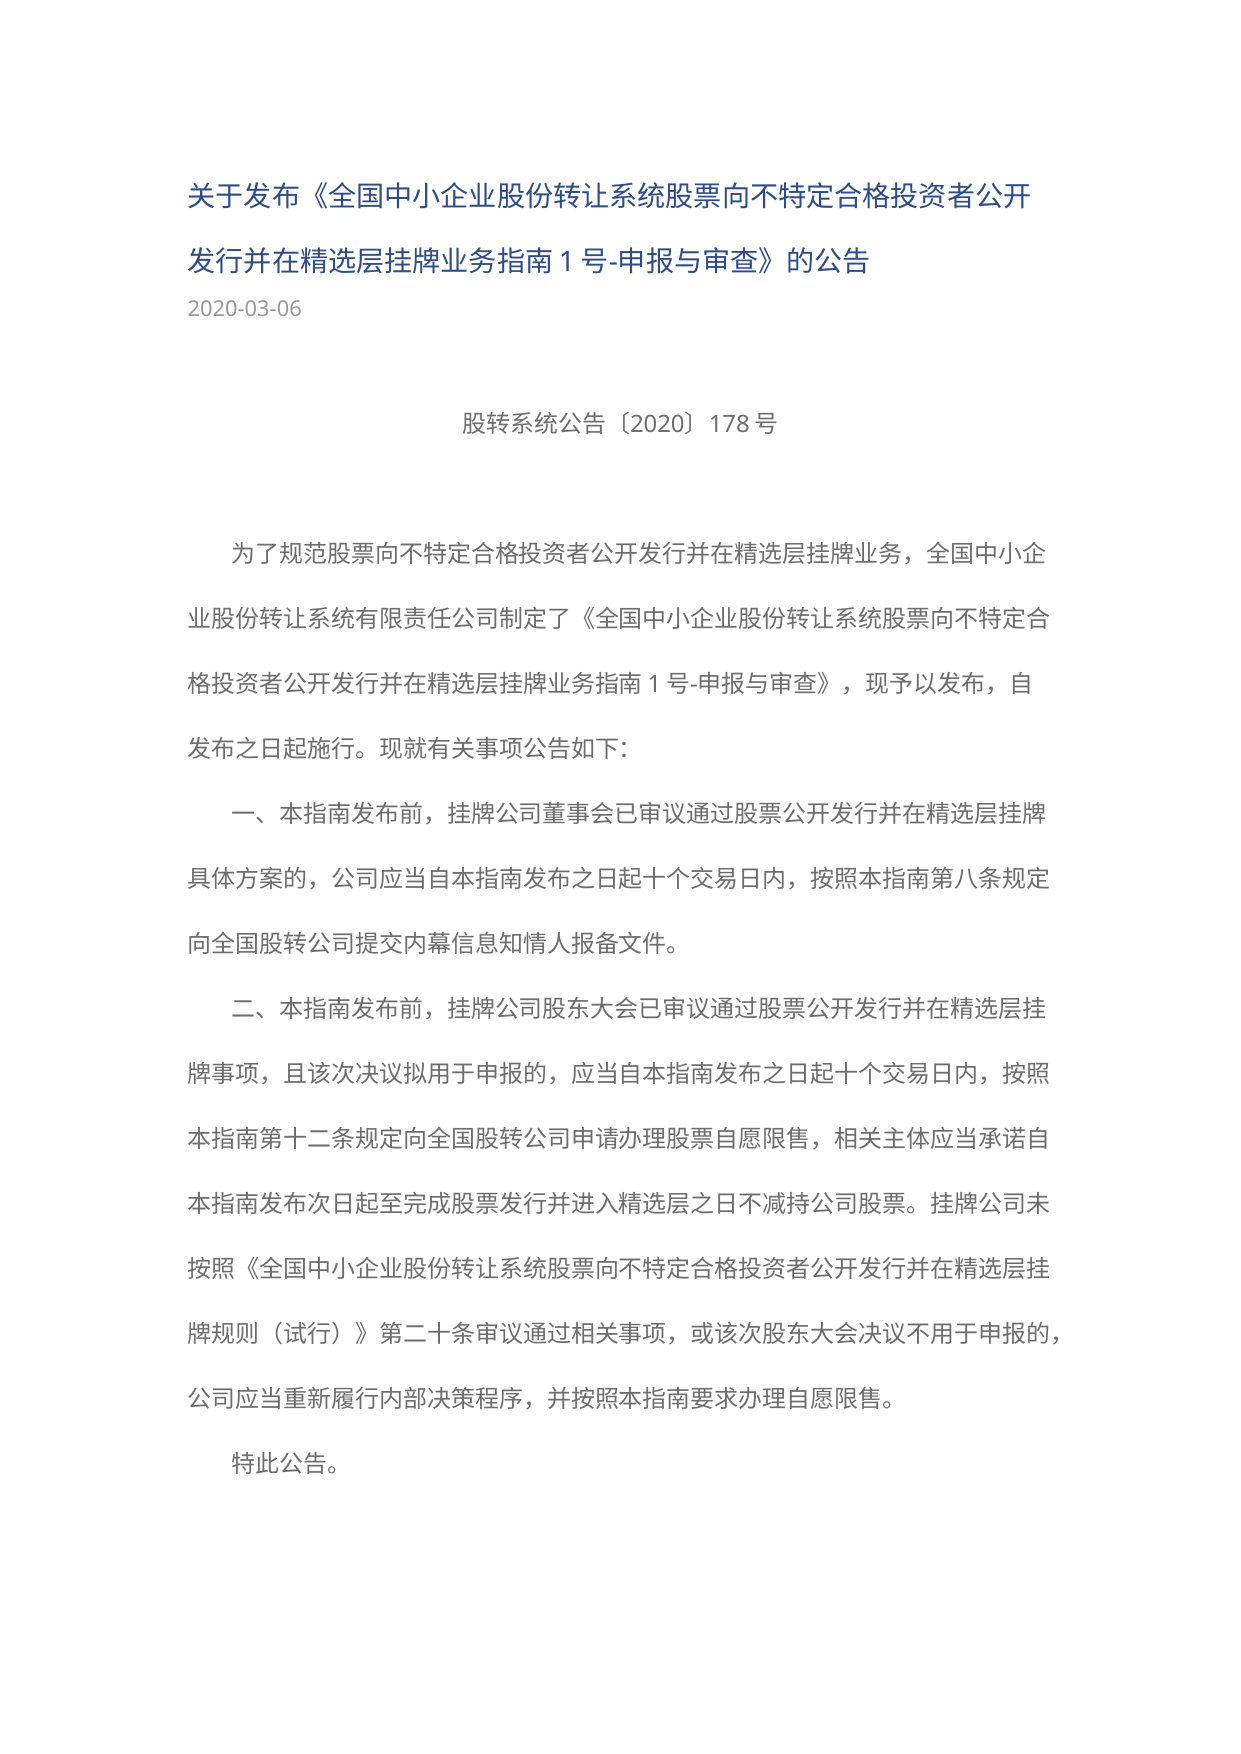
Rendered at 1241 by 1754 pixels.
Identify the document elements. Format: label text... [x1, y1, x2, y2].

text 2020-03-06 [187, 292, 1053, 324]
text 关于发布《全国中小企业股份转让系统股票向不特定合格投资者公开发行并在精选层挂牌业务指南1号-申报与审查》的公告 [187, 162, 1053, 292]
text 二、本指南发布前，挂牌公司股东大会已审议通过股票公开发行并在精选层挂牌事项，且该次决议拟用于申报的，应当自本指南发布之日起十个交易日内，按照本指南第十二条规定向全国股转公司申请办理股票自愿限售，相关主体应当承诺自本指南发布次日起至完成股票发行并进入精选层之日不减持公司股票。挂牌公司未按照《全国中小企业股份转让系统股票向不特定合格投资者公开发行并在精选层挂牌规则（试行）》第二十条审议通过相关事项，或该次股东大会决议不用于申报的，公司应当重新履行内部决策程序，并按照本指南要求办理自愿限售。 [187, 974, 1053, 1429]
text 特此公告。 [187, 1429, 1053, 1494]
text 为了规范股票向不特定合格投资者公开发行并在精选层挂牌业务，全国中小企业股份转让系统有限责任公司制定了《全国中小企业股份转让系统股票向不特定合格投资者公开发行并在精选层挂牌业务指南1号-申报与审查》，现予以发布，自发布之日起施行。现就有关事项公告如下： [187, 519, 1053, 779]
text 一、本指南发布前，挂牌公司董事会已审议通过股票公开发行并在精选层挂牌具体方案的，公司应当自本指南发布之日起十个交易日内，按照本指南第八条规定向全国股转公司提交内幕信息知情人报备文件。 [187, 779, 1053, 974]
text 股转系统公告〔2020〕178号 [187, 389, 1053, 454]
